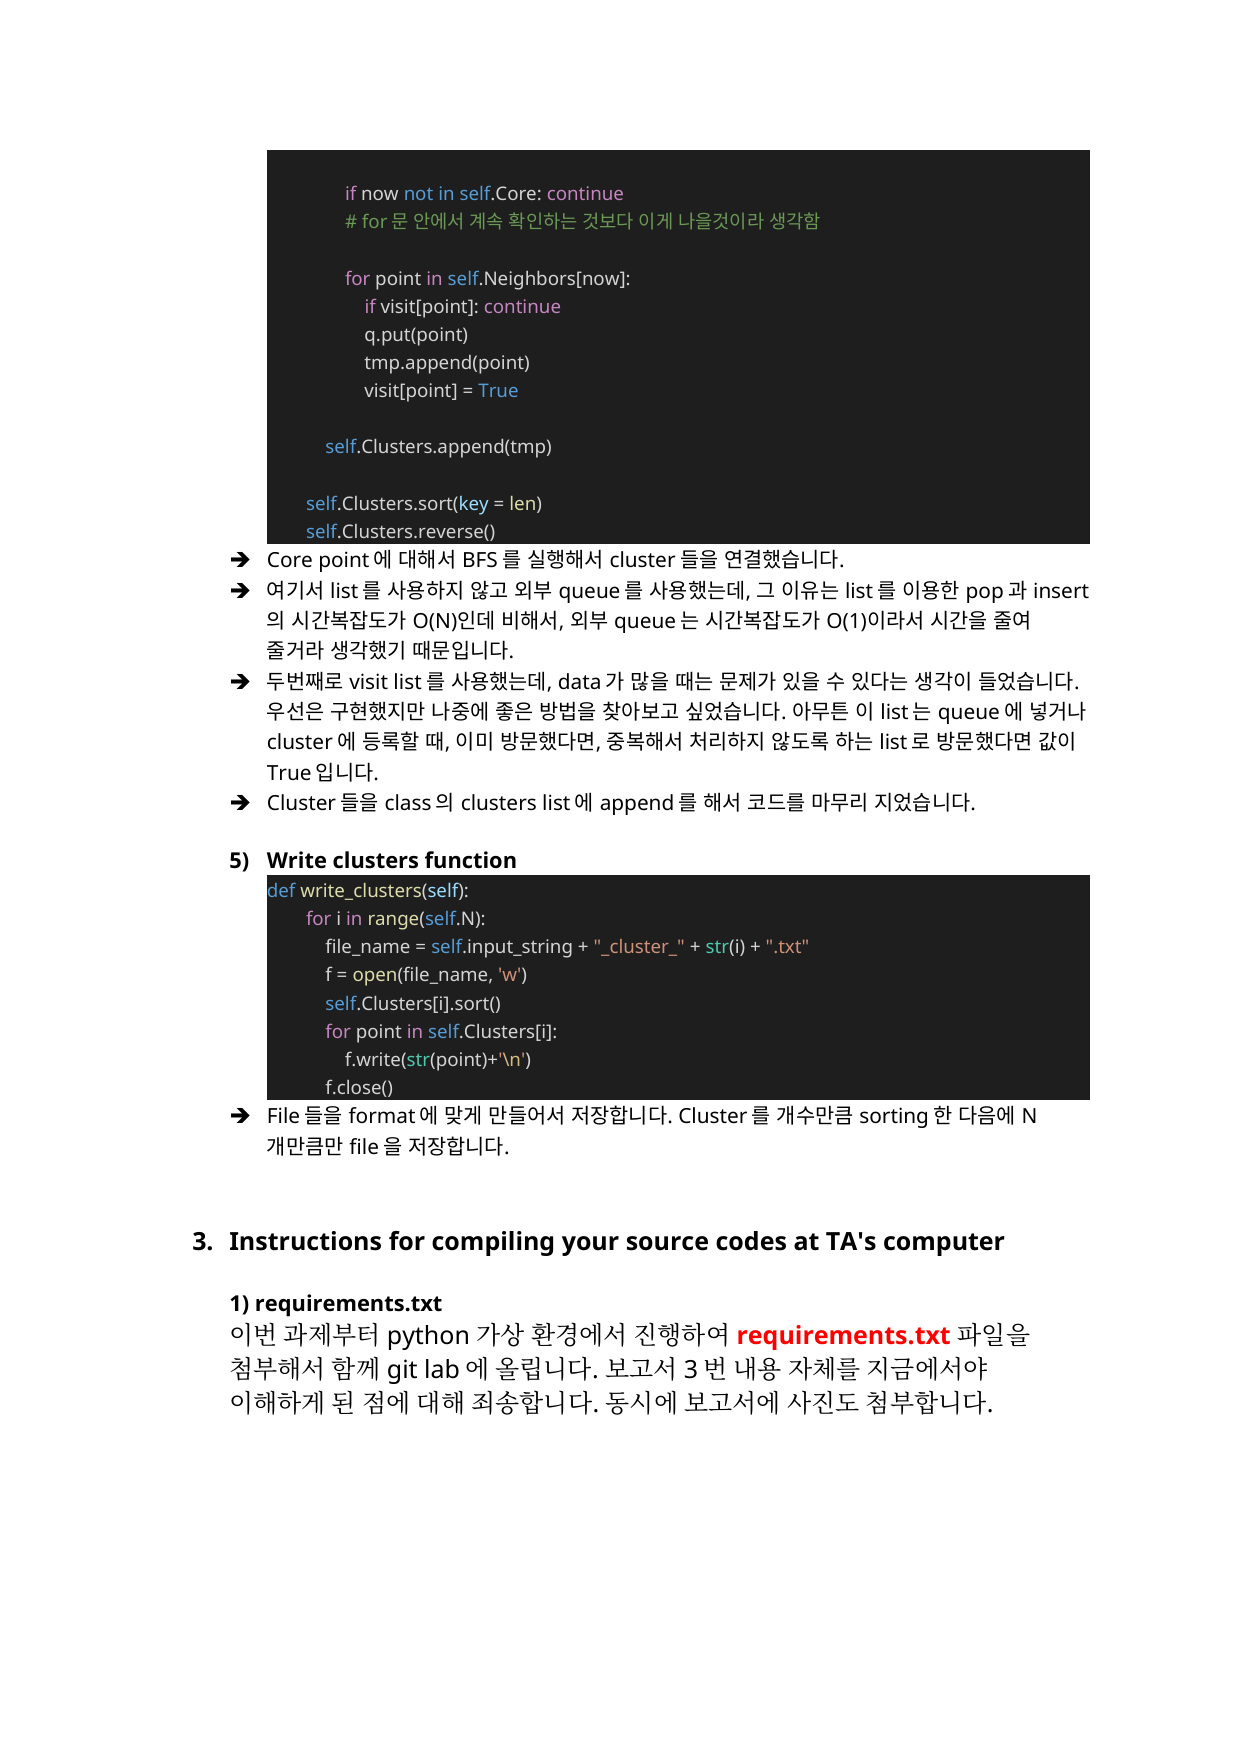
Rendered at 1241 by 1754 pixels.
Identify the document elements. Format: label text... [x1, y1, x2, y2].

list for point in self.Clusters[i]: [267, 1015, 1090, 1043]
list self.Clusters.sort(key = len) [267, 487, 1090, 516]
text 1) requirements.txt [229, 1287, 1090, 1317]
list self.Clusters[i].sort() [267, 987, 1090, 1015]
text 이번 과제부터 python 가상 환경에서 진행하여 requirements.txt 파일을 첨부해서 함께 git lab에 올립니다. 보고서 3번 내용 자체를 지금에서야 이해하게 된 점에 대해 죄송합니다. 동시에 보고서에 사진도 첨부합니다. [229, 1317, 1090, 1419]
list for i in range(self.N): [267, 903, 1090, 931]
list Cluster들을 class의 clusters list에 append를 해서 코드를 마무리 지었습니다. [229, 786, 1090, 817]
list Core point에 대해서 BFS를 실행해서 cluster들을 연결했습니다. [229, 544, 1090, 574]
list def write_clusters(self): [267, 875, 1090, 903]
list f.close() [267, 1072, 1090, 1100]
list self.Clusters.reverse() [267, 516, 1090, 544]
list file_name = self.input_string + "_cluster_" + str(i) + ".txt" [267, 931, 1090, 959]
list q.put(point) [267, 319, 1090, 347]
list # for문 안에서 계속 확인하는 것보다 이게 나을것이라 생각함 [267, 206, 1090, 234]
list 두번째로 visit list를 사용했는데, data가 많을 때는 문제가 있을 수 있다는 생각이 들었습니다. 우선은 구현했지만 나중에 좋은 방법을 찾아보고 싶었습니다. 아무튼 이 list는 queue에 넣거나 cluster에 등록할 때, 이미 방문했다면, 중복해서 처리하지 않도록 하는 list로 방문했다면 값이 True입니다. [229, 665, 1090, 786]
list tmp.append(point) [267, 347, 1090, 375]
list self.Clusters.append(tmp) [267, 431, 1090, 459]
list f.write(str(point)+'\n') [267, 1043, 1090, 1072]
list Write clusters function [229, 845, 1090, 875]
list f = open(file_name, 'w') [267, 959, 1090, 987]
list Instructions for compiling your source codes at TA's computer [192, 1224, 1090, 1258]
list for point in self.Neighbors[now]: [267, 262, 1090, 291]
list 여기서 list를 사용하지 않고 외부 queue를 사용했는데, 그 이유는 list를 이용한 pop과 insert의 시간복잡도가 O(N)인데 비해서, 외부 queue는 시간복잡도가 O(1)이라서 시간을 줄여 줄거라 생각했기 때문입니다. [229, 574, 1090, 665]
list visit[point] = True [267, 375, 1090, 403]
list File들을 format에 맞게 만들어서 저장합니다. Cluster를 개수만큼 sorting한 다음에 N개만큼만 file을 저장합니다. [229, 1100, 1090, 1160]
list if now not in self.Core: continue [267, 178, 1090, 206]
list if visit[point]: continue [267, 291, 1090, 319]
